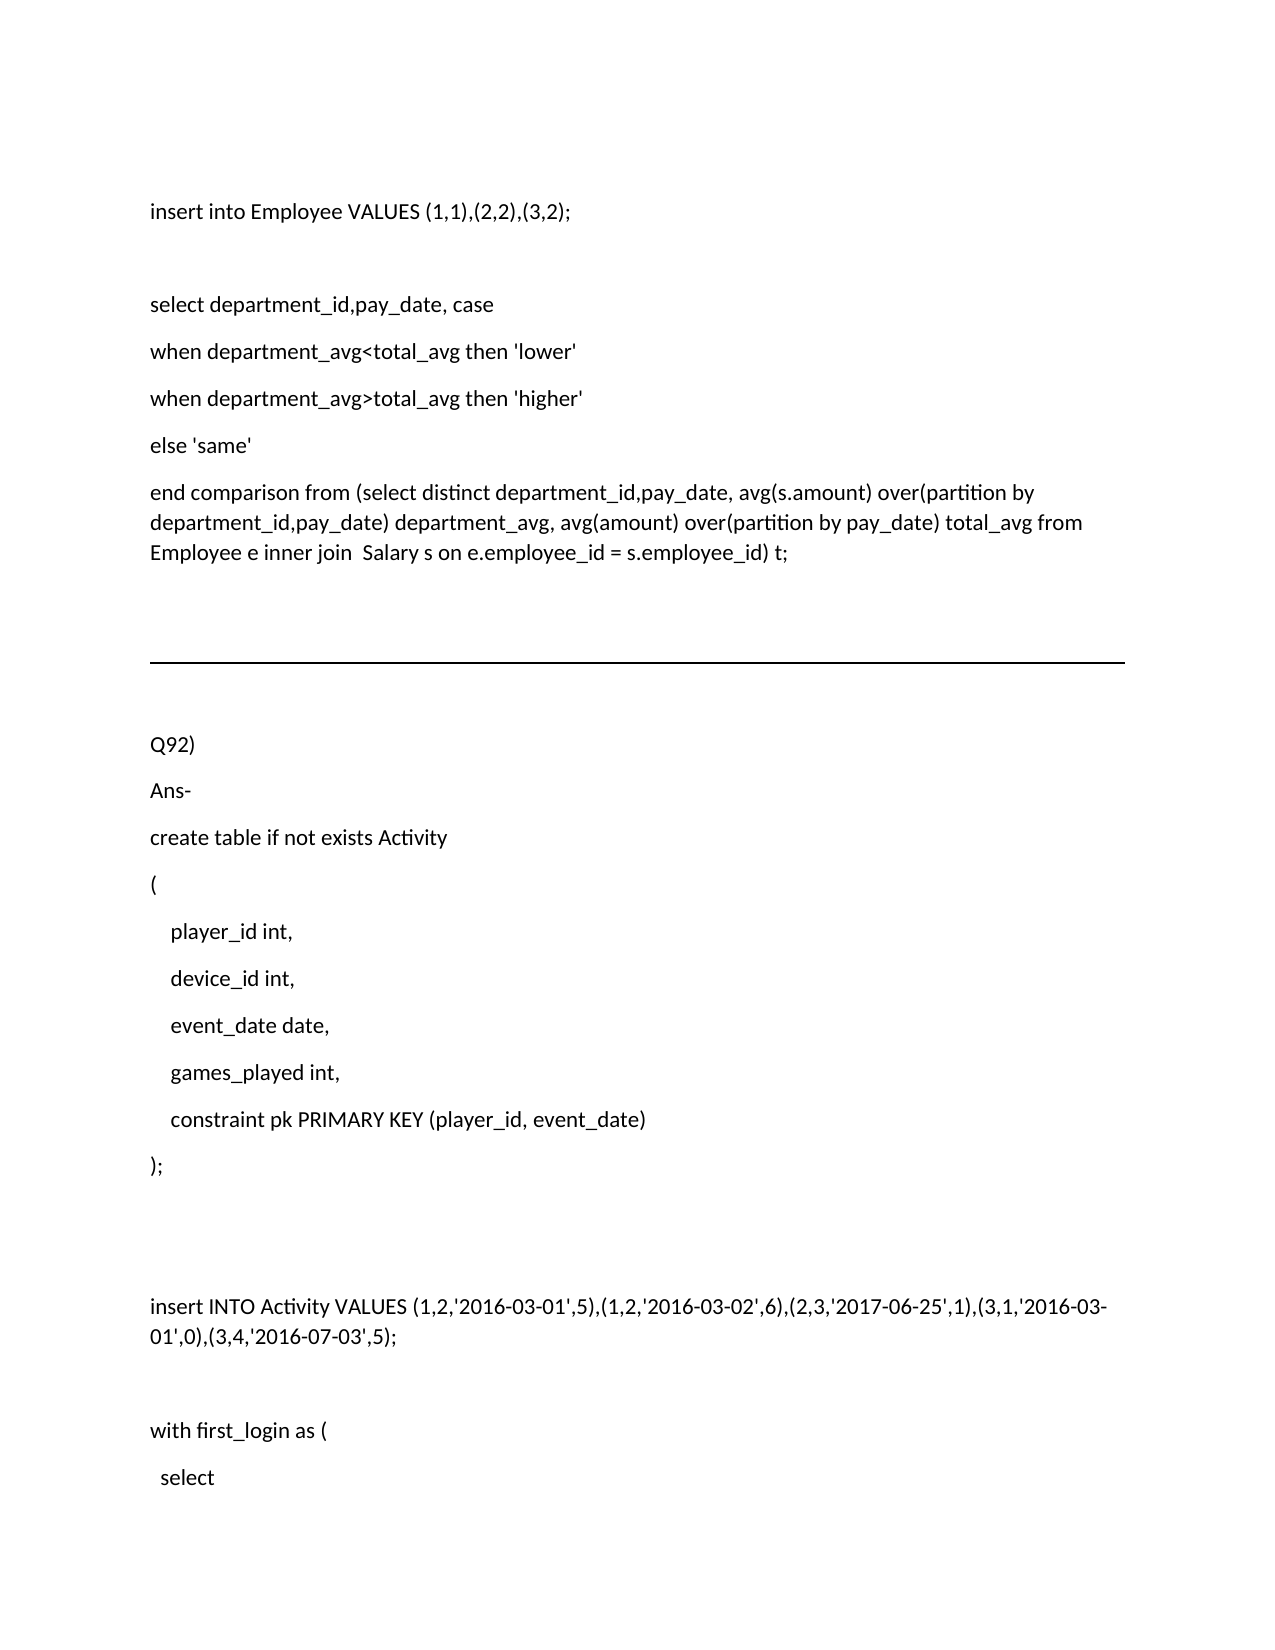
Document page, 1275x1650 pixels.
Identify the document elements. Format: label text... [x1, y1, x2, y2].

text games_played int, [150, 1058, 1125, 1086]
text player_id int, [150, 917, 1125, 945]
text constraint pk PRIMARY KEY (player_id, event_date) [150, 1105, 1125, 1133]
text Q92) [150, 730, 1125, 758]
text when department_avg>total_avg then 'higher' [150, 384, 1125, 412]
text when department_avg<total_avg then 'lower' [150, 337, 1125, 366]
text ( [150, 870, 1125, 898]
text end comparison from (select distinct department_id,pay_date, avg(s.amount) over(partition by department_id,pay_date) department_avg, avg(amount) over(partition by pay_date) total_avg from Employee e inner join Salary s on e.employee_id = s.employee_id) t; [150, 478, 1125, 567]
text insert into Employee VALUES (1,1),(2,2),(3,2); [150, 197, 1125, 225]
text select department_id,pay_date, case [150, 291, 1125, 319]
text Ans- [150, 777, 1125, 804]
text else 'same' [150, 431, 1125, 459]
text with first_login as ( [150, 1416, 1125, 1444]
text create table if not exists Activity [150, 823, 1125, 851]
text device_id int, [150, 964, 1125, 992]
text ); [150, 1152, 1125, 1179]
text event_date date, [150, 1011, 1125, 1039]
text insert INTO Activity VALUES (1,2,'2016-03-01',5),(1,2,'2016-03-02',6),(2,3,'2017-06-25',1),(3,1,'2016-03-01',0),(3,4,'2016-07-03',5); [150, 1292, 1125, 1350]
text select [150, 1463, 1125, 1491]
